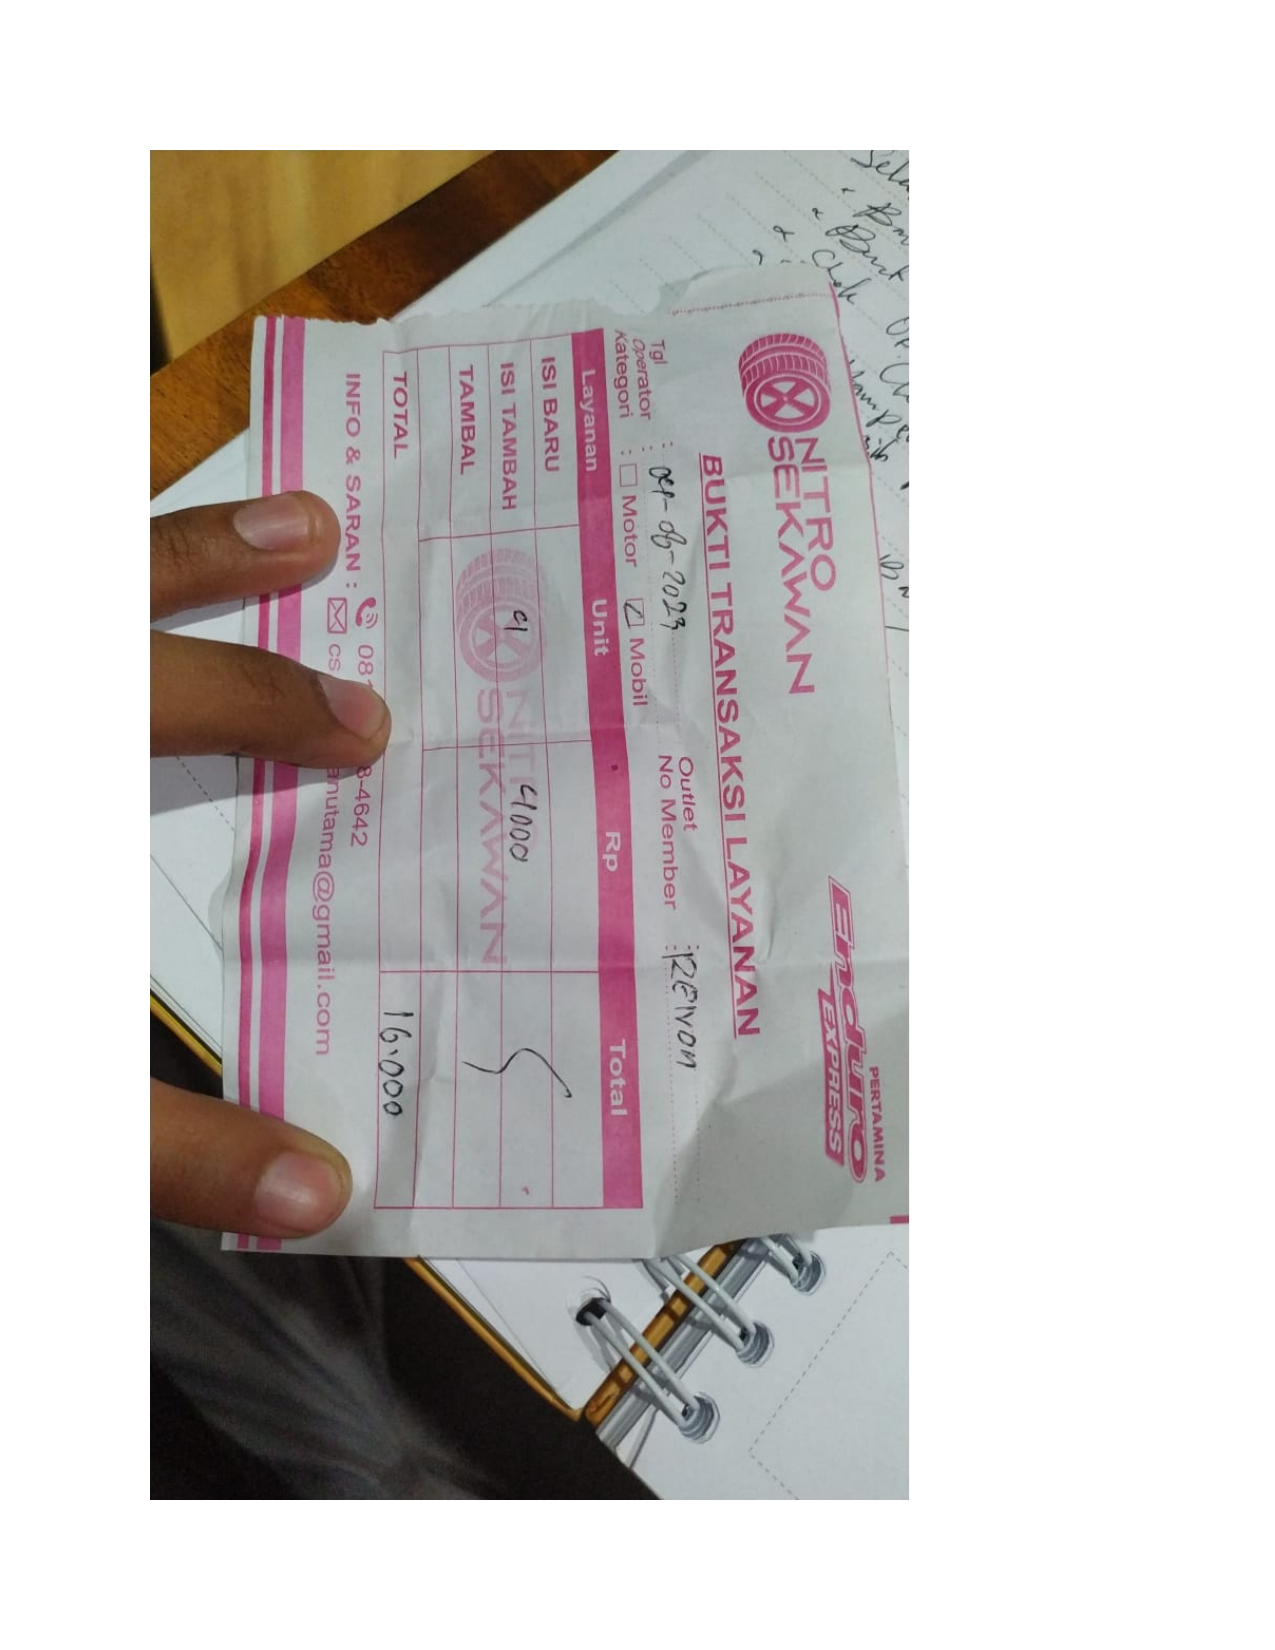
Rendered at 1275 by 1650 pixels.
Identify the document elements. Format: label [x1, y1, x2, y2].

picture [150, 150, 910, 1500]
